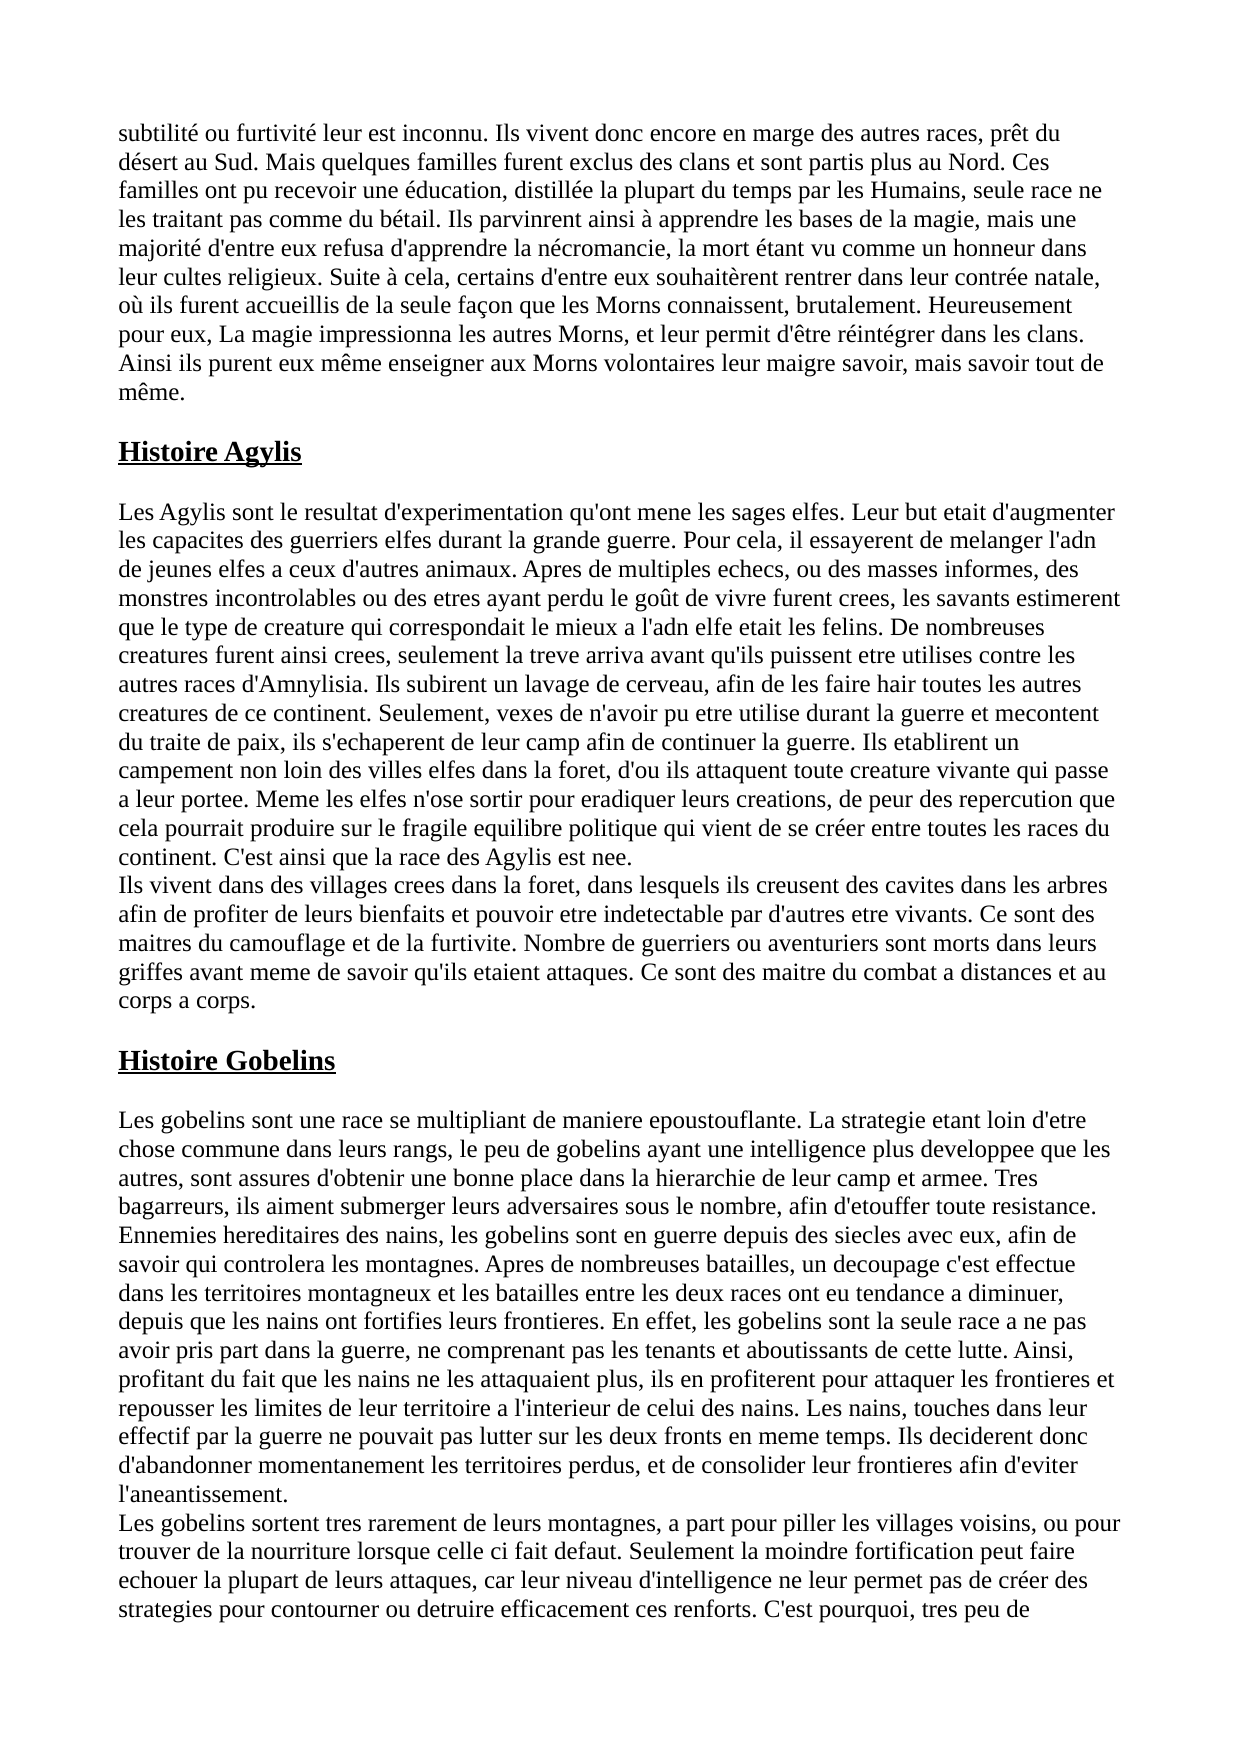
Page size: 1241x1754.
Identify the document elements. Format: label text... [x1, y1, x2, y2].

text Ennemies hereditaires des nains, les gobelins sont en guerre depuis des siecles avec eux, afin de savoir qui controlera les montagnes. Apres de nombreuses batailles, un decoupage c'est effectue dans les territoires montagneux et les batailles entre les deux races ont eu tendance a diminuer, depuis que les nains ont fortifies leurs frontieres. En effet, les gobelins sont la seule race a ne pas avoir pris part dans la guerre, ne comprenant pas les tenants et aboutissants de cette lutte. Ainsi, profitant du fait que les nains ne les attaquaient plus, ils en profiterent pour attaquer les frontieres et repousser les limites de leur territoire a l'interieur de celui des nains. Les nains, touches dans leur effectif par la guerre ne pouvait pas lutter sur les deux fronts en meme temps. Ils deciderent donc d'abandonner momentanement les territoires perdus, et de consolider leur frontieres afin d'eviter l'aneantissement. [118, 1220, 1122, 1508]
text Les Agylis sont le resultat d'experimentation qu'ont mene les sages elfes. Leur but etait d'augmenter les capacites des guerriers elfes durant la grande guerre. Pour cela, il essayerent de melanger l'adn de jeunes elfes a ceux d'autres animaux. Apres de multiples echecs, ou des masses informes, des monstres incontrolables ou des etres ayant perdu le goût de vivre furent crees, les savants estimerent que le type de creature qui correspondait le mieux a l'adn elfe etait les felins. De nombreuses creatures furent ainsi crees, seulement la treve arriva avant qu'ils puissent etre utilises contre les autres races d'Amnylisia. Ils subirent un lavage de cerveau, afin de les faire hair toutes les autres creatures de ce continent. Seulement, vexes de n'avoir pu etre utilise durant la guerre et mecontent du traite de paix, ils s'echaperent de leur camp afin de continuer la guerre. Ils etablirent un campement non loin des villes elfes dans la foret, d'ou ils attaquent toute creature vivante qui passe a leur portee. Meme les elfes n'ose sortir pour eradiquer leurs creations, de peur des repercution que cela pourrait produire sur le fragile equilibre politique qui vient de se créer entre toutes les races du continent. C'est ainsi que la race des Agylis est nee. [118, 497, 1122, 870]
text Les gobelins sont une race se multipliant de maniere epoustouflante. La strategie etant loin d'etre chose commune dans leurs rangs, le peu de gobelins ayant une intelligence plus developpee que les autres, sont assures d'obtenir une bonne place dans la hierarchie de leur camp et armee. Tres bagarreurs, ils aiment submerger leurs adversaires sous le nombre, afin d'etouffer toute resistance. [118, 1105, 1122, 1220]
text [118, 118, 1122, 406]
text Histoire Gobelins [118, 1043, 1122, 1076]
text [118, 1508, 1122, 1623]
text Histoire Agylis [118, 434, 1122, 468]
text corps a corps. [118, 985, 1122, 1014]
text Ils vivent dans des villages crees dans la foret, dans lesquels ils creusent des cavites dans les arbres afin de profiter de leurs bienfaits et pouvoir etre indetectable par d'autres etre vivants. Ce sont des maitres du camouflage et de la furtivite. Nombre de guerriers ou aventuriers sont morts dans leurs griffes avant meme de savoir qu'ils etaient attaques. Ce sont des maitre du combat a distances et au [118, 870, 1122, 985]
